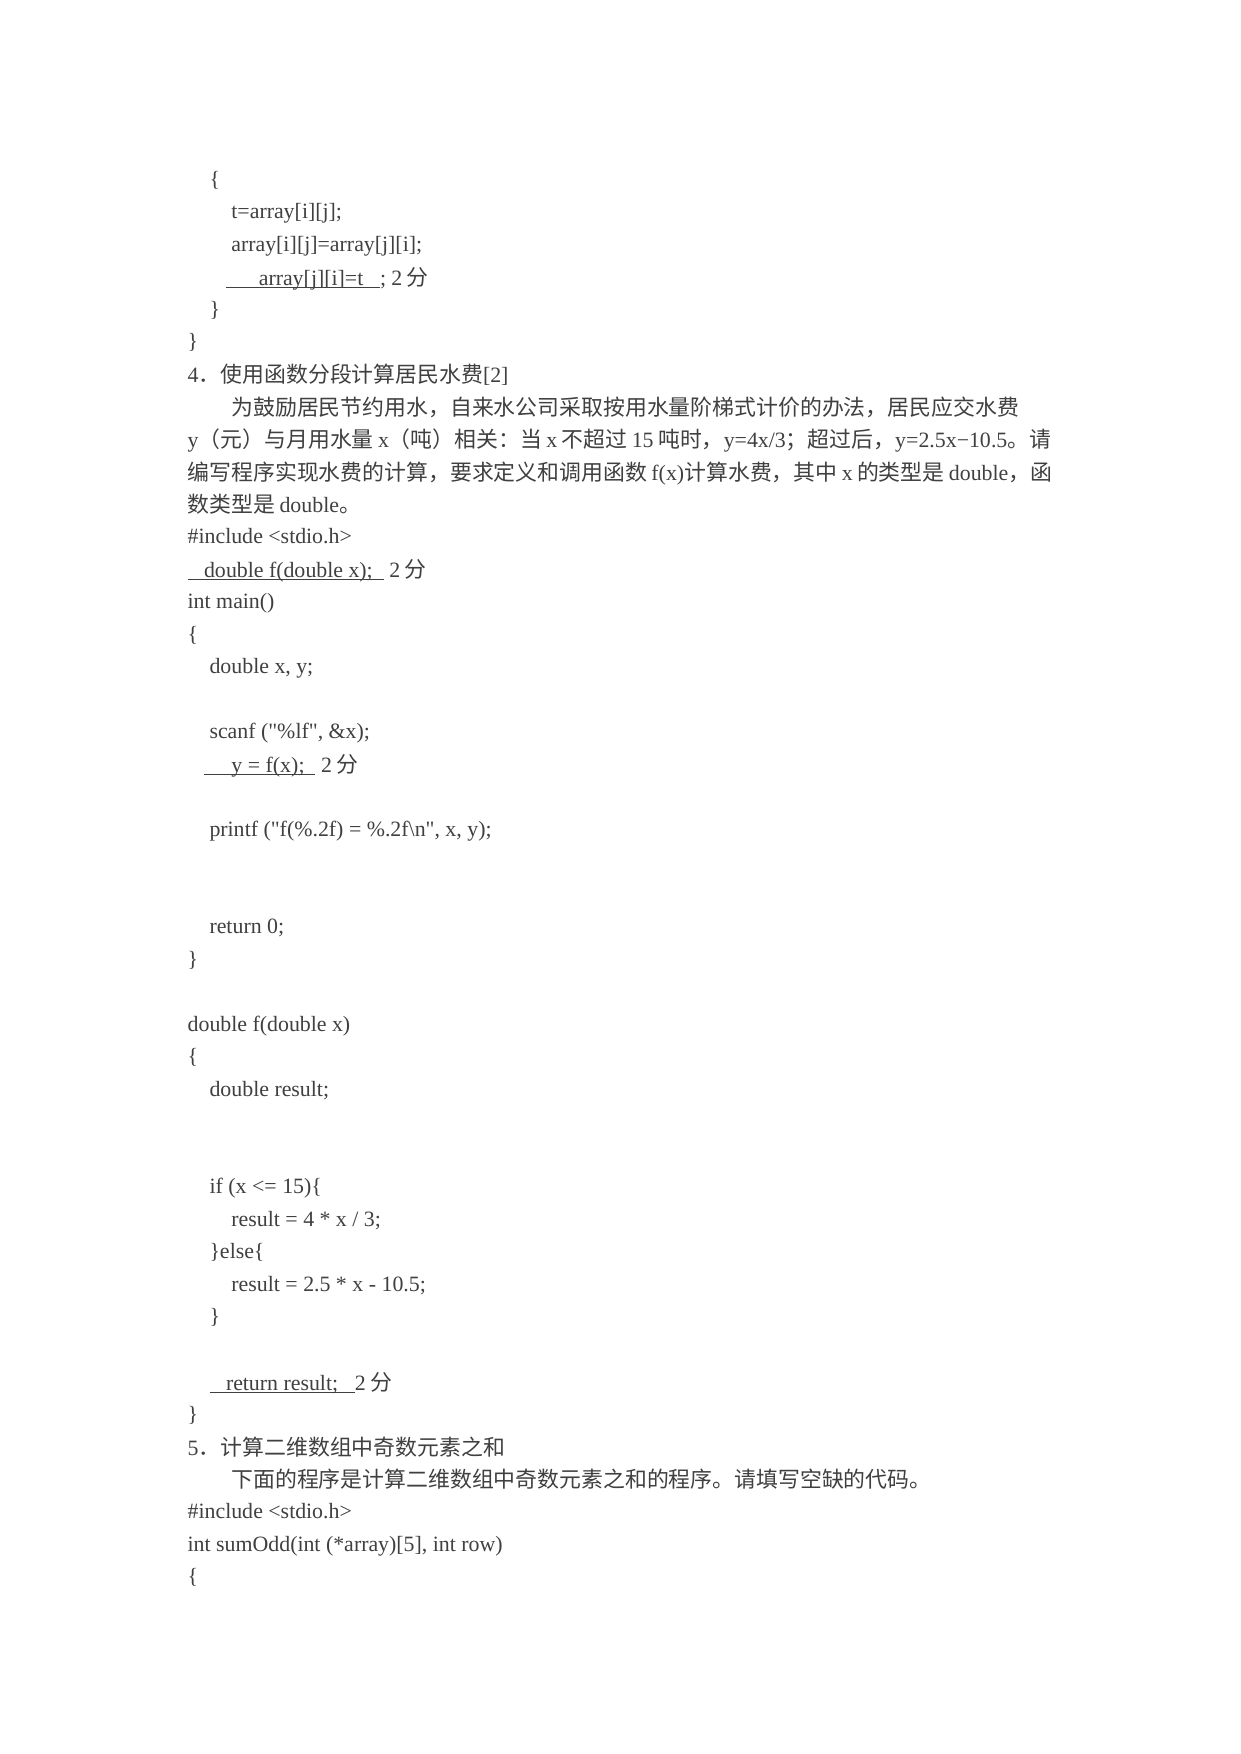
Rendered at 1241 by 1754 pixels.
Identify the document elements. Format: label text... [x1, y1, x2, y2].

text } [187, 324, 1053, 357]
text result = 2.5 * x - 10.5; [187, 1267, 1053, 1299]
text double result; [187, 1072, 1053, 1104]
text int sumOdd(int (*array)[5], int row) [187, 1527, 1053, 1559]
text printf ("f(%.2f) = %.2f\n", x, y); [187, 812, 1053, 844]
text { [187, 1559, 1053, 1592]
text { [187, 162, 1053, 194]
text #include <stdio.h> [187, 519, 1053, 552]
text } [187, 1299, 1053, 1332]
text 4．使用函数分段计算居民水费[2] [187, 357, 1053, 389]
text result = 4 * x / 3; [187, 1202, 1053, 1234]
text t=array[i][j]; [187, 194, 1053, 227]
text scanf ("%lf", &x); [187, 714, 1053, 747]
text double f(double x) [187, 1007, 1053, 1039]
text { [187, 617, 1053, 649]
text 下面的程序是计算二维数组中奇数元素之和的程序。请填写空缺的代码。 [187, 1462, 1053, 1494]
text { [187, 1039, 1053, 1072]
text 5．计算二维数组中奇数元素之和 [187, 1429, 1053, 1462]
text return 0; [187, 909, 1053, 942]
text #include <stdio.h> [187, 1494, 1053, 1527]
text } [187, 1397, 1053, 1429]
text double x, y; [187, 649, 1053, 682]
text }else{ [187, 1234, 1053, 1267]
text array[i][j]=array[j][i]; [187, 227, 1053, 259]
text 为鼓励居民节约用水，自来水公司采取按用水量阶梯式计价的办法，居民应交水费y（元）与月用水量x（吨）相关：当x不超过15吨时，y=4x/3；超过后，y=2.5x−10.5。请编写程序实现水费的计算，要求定义和调用函数f(x)计算水费，其中x的类型是double，函数类型是double。 [187, 389, 1053, 519]
text } [187, 942, 1053, 974]
text return result; 2分 [187, 1364, 1053, 1397]
text double f(double x); 2分 [187, 552, 1053, 584]
text y = f(x); 2分 [187, 747, 1053, 779]
text } [187, 292, 1053, 324]
text array[j][i]=t ; 2分 [187, 259, 1053, 292]
text int main() [187, 584, 1053, 617]
text if (x <= 15){ [187, 1169, 1053, 1202]
